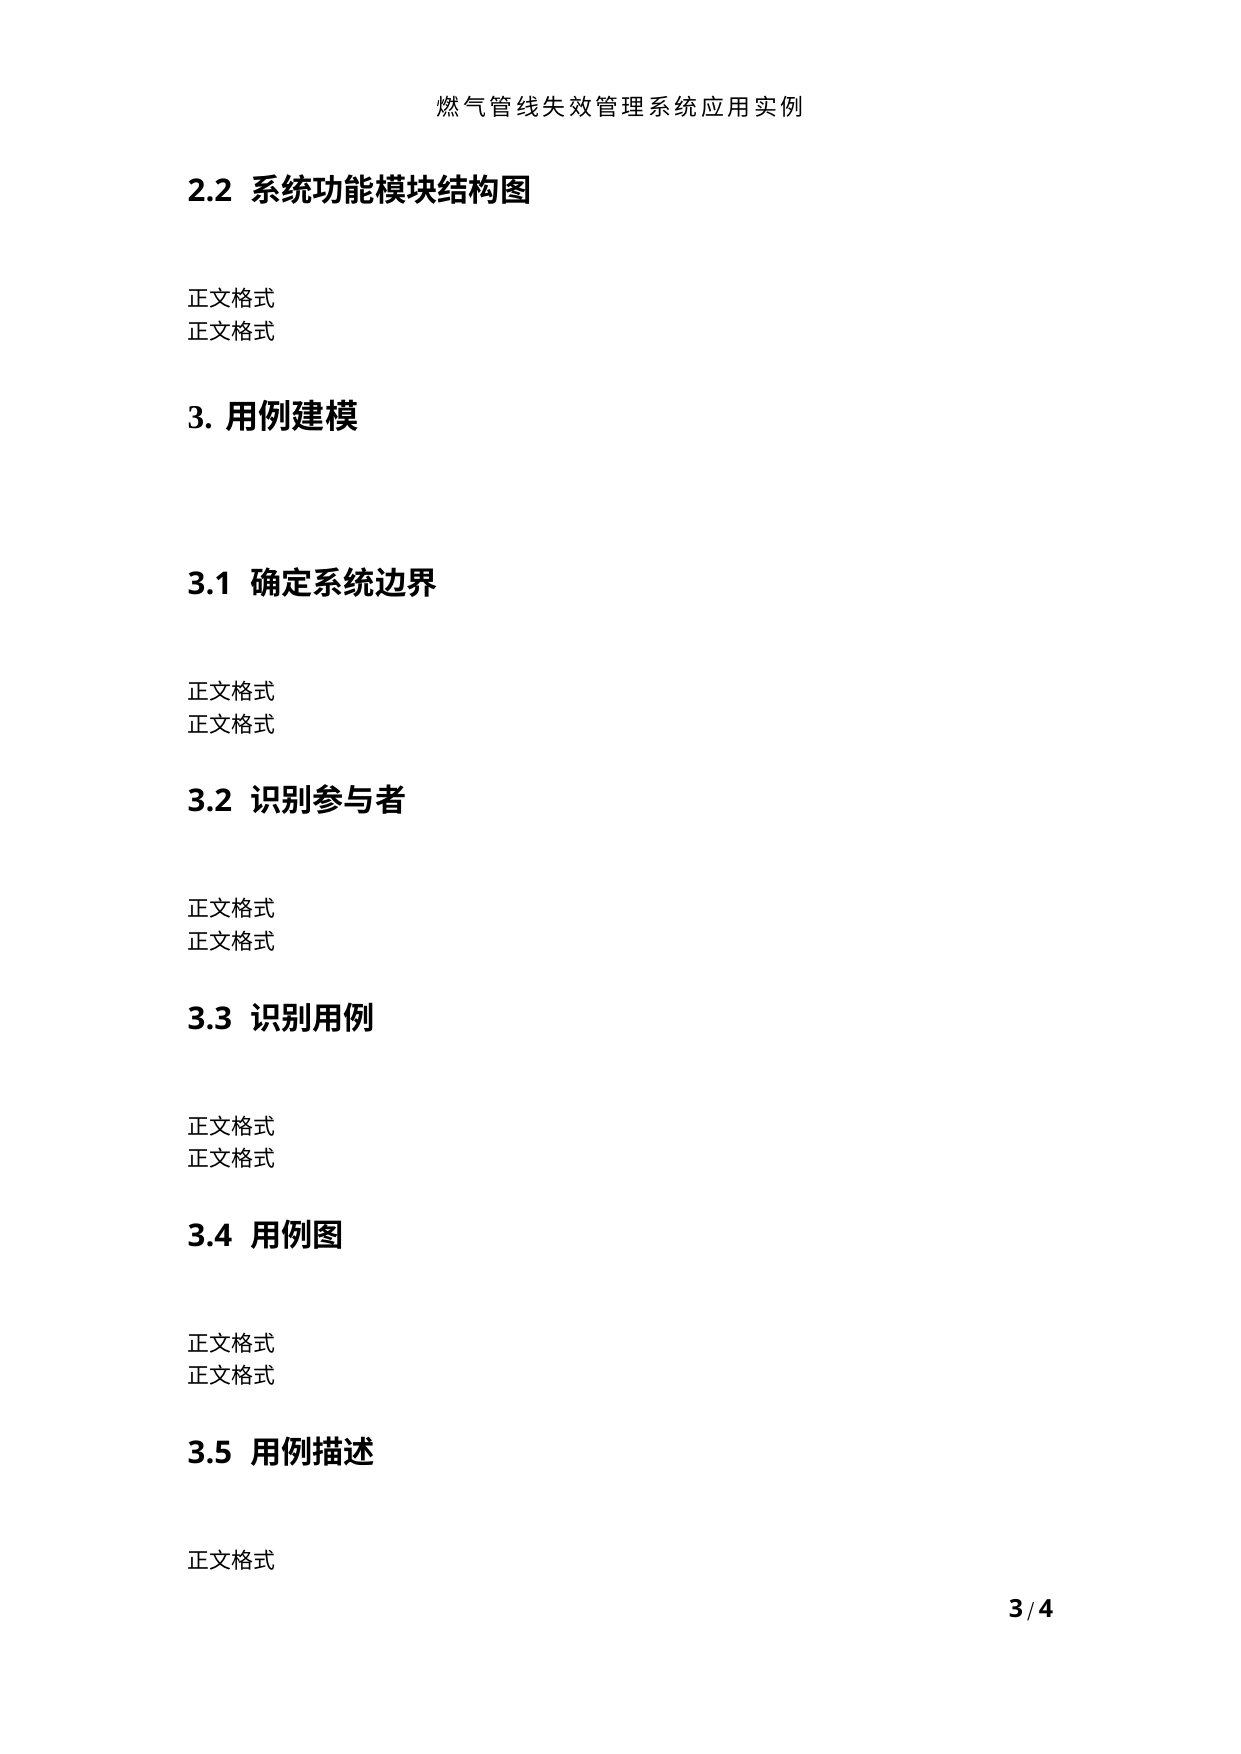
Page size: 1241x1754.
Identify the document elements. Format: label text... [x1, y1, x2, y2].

subtitle 系统功能模块结构图 [187, 156, 1053, 221]
subtitle 用例描述 [187, 1418, 1053, 1483]
subtitle 识别用例 [187, 983, 1053, 1048]
subtitle 确定系统边界 [187, 548, 1053, 613]
text 正文格式 [187, 281, 1053, 313]
text 正文格式 [187, 313, 1053, 346]
text 正文格式 [187, 706, 1053, 739]
subtitle 用例图 [187, 1200, 1053, 1265]
text 正文格式 [187, 1141, 1053, 1173]
text 正文格式 [187, 1543, 1053, 1575]
text 正文格式 [187, 923, 1053, 956]
text 正文格式 [187, 1108, 1053, 1141]
text 正文格式 [187, 891, 1053, 923]
text 正文格式 [187, 1326, 1053, 1358]
text 正文格式 [187, 674, 1053, 706]
subtitle 识别参与者 [187, 766, 1053, 831]
text 正文格式 [187, 1358, 1053, 1391]
subtitle 用例建模 [187, 381, 1053, 446]
